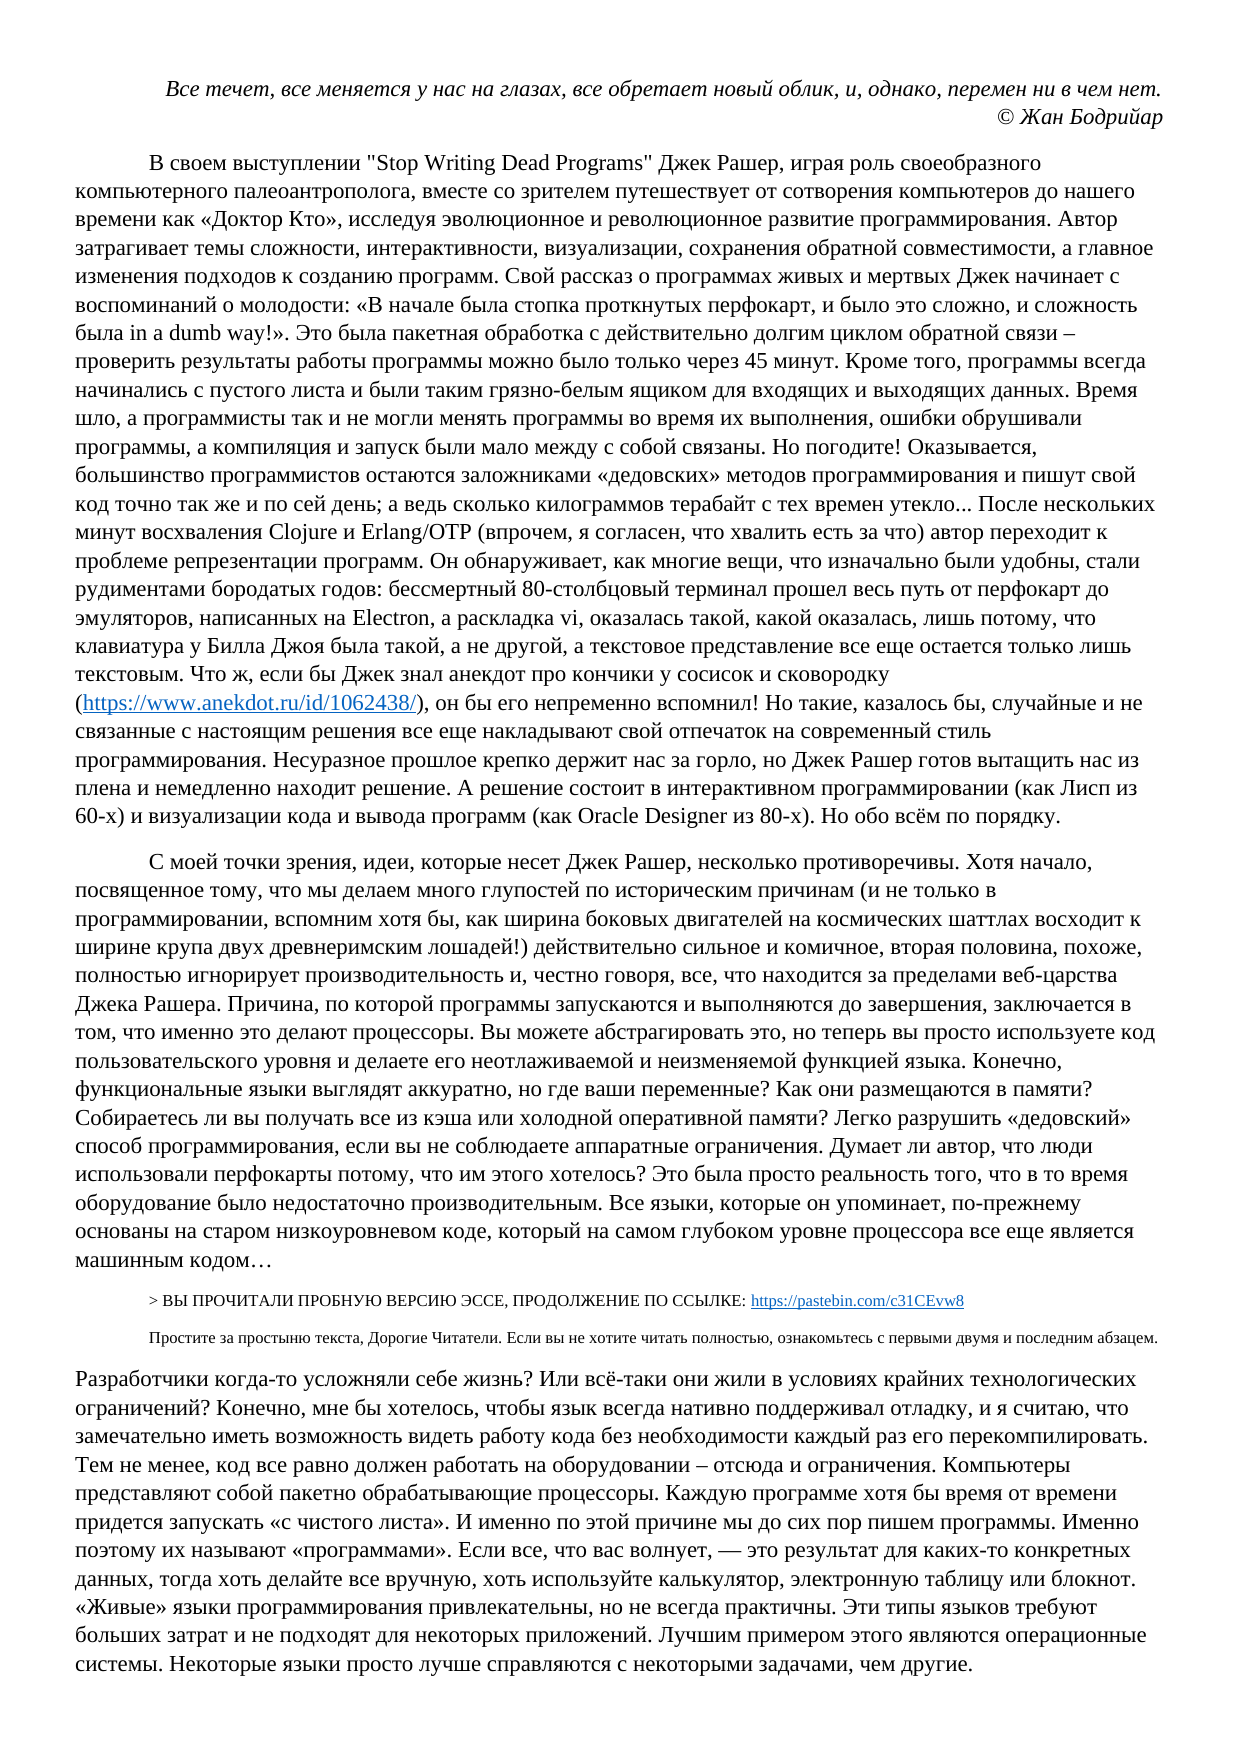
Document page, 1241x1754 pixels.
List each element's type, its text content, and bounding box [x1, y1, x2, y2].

text С моей точки зрения, идеи, которые несет Джек Рашер, несколько противоречивы. Хотя начало, посвященное тому, что мы делаем много глупостей по историческим причинам (и не только в программировании, вспомним хотя бы, как ширина боковых двигателей на космических шаттлах восходит к ширине крупа двух древнеримским лошадей!) действительно сильное и комичное, вторая половина, похоже, полностью игнорирует производительность и, честно говоря, все, что находится за пределами веб-царства Джека Рашера. Причина, по которой программы запускаются и выполняются до завершения, заключается в том, что именно это делают процессоры. Вы можете абстрагировать это, но теперь вы просто используете код пользовательского уровня и делаете его неотлаживаемой и неизменяемой функцией языка. Конечно, функциональные языки выглядят аккуратно, но где ваши переменные? Как они размещаются в памяти? Собираетесь ли вы получать все из кэша или холодной оперативной памяти? Легко разрушить «дедовский» способ программирования, если вы не соблюдаете аппаратные ограничения. Думает ли автор, что люди использовали перфокарты потому, что им этого хотелось? Это была просто реальность того, что в то время оборудование было недостаточно производительным. Все языки, которые он упоминает, по-прежнему основаны на старом низкоуровневом коде, который на самом глубоком уровне процессора все еще является машинным кодом… [75, 848, 1165, 1272]
text © Жан Бодрийар [75, 103, 1165, 130]
text > ВЫ ПРОЧИТАЛИ ПРОБНУЮ ВЕРСИЮ ЭССЕ, ПРОДОЛЖЕНИЕ ПО ССЫЛКЕ: https://pastebin.com/c31CEvw8 [75, 1291, 1165, 1310]
text В своем выступлении "Stop Writing Dead Programs" Джек Рашер, играя роль своеобразного компьютерного палеоантрополога, вместе со зрителем путешествует от сотворения компьютеров до нашего времени как «Доктор Кто», исследуя эволюционное и революционное развитие программирования. Автор затрагивает темы сложности, интерактивности, визуализации, сохранения обратной совместимости, а главное изменения подходов к созданию программ. Свой рассказ о программах живых и мертвых Джек начинает с воспоминаний о молодости: «В начале была стопка проткнутых перфокарт, и было это сложно, и сложность была in a dumb way!». Это была пакетная обработка с действительно долгим циклом обратной связи – проверить результаты работы программы можно было только через 45 минут. Кроме того, программы всегда начинались с пустого листа и были таким грязно-белым ящиком для входящих и выходящих данных. Время шло, а программисты так и не могли менять программы во время их выполнения, ошибки обрушивали программы, а компиляция и запуск были мало между с собой связаны. Но погодите! Оказывается, большинство программистов остаются заложниками «дедовских» методов программирования и пишут свой код точно так же и по сей день; а ведь сколько килограммов терабайт с тех времен утекло... После нескольких минут восхваления Clojure и Erlang/OTP (впрочем, я согласен, что хвалить есть за что) автор переходит к проблеме репрезентации программ. Он обнаруживает, как многие вещи, что изначально были удобны, стали рудиментами бородатых годов: бессмертный 80-столбцовый терминал прошел весь путь от перфокарт до эмуляторов, написанных на Electron, а раскладка vi, оказалась такой, какой оказалась, лишь потому, что клавиатура у Билла Джоя была такой, а не другой, а текстовое представление все еще остается только лишь текстовым. Что ж, если бы Джек знал анекдот про кончики у сосисок и сковородку (https://www.anekdot.ru/id/1062438/), он бы его непременно вспомнил! Но такие, казалось бы, случайные и не связанные с настоящим решения все еще накладывают свой отпечаток на современный стиль программирования. Несуразное прошлое крепко держит нас за горло, но Джек Рашер готов вытащить нас из плена и немедленно находит решение. А решение состоит в интерактивном программировании (как Лисп из 60-х) и визуализации кода и вывода программ (как Oracle Designer из 80-х). Но обо всём по порядку. [75, 148, 1165, 829]
text Все течет, все меняется у нас на глазах, все обретает новый облик, и, однако, перемен ни в чем нет. [75, 75, 1165, 101]
text Разработчики когда-то усложняли себе жизнь? Или всё-таки они жили в условиях крайних технологических ограничений? Конечно, мне бы хотелось, чтобы язык всегда нативно поддерживал отладку, и я считаю, что замечательно иметь возможность видеть работу кода без необходимости каждый раз его перекомпилировать. Тем не менее, код все равно должен работать на оборудовании – отсюда и ограничения. Компьютеры представляют собой пакетно обрабатывающие процессоры. Каждую программе хотя бы время от времени придется запускать «с чистого листа». И именно по этой причине мы до сих пор пишем программы. Именно поэтому их называют «программами». Если все, что вас волнует, — это результат для каких-то конкретных данных, тогда хоть делайте все вручную, хоть используйте калькулятор, электронную таблицу или блокнот. «Живые» языки программирования привлекательны, но не всегда практичны. Эти типы языков требуют больших затрат и не подходят для некоторых приложений. Лучшим примером этого являются операционные системы. Некоторые языки просто лучше справляются с некоторыми задачами, чем другие. [75, 1366, 1165, 1676]
text Простите за простыню текста, Дорогие Читатели. Если вы не хотите читать полностью, ознакомьтесь с первыми двумя и последним абзацем. [75, 1328, 1165, 1347]
